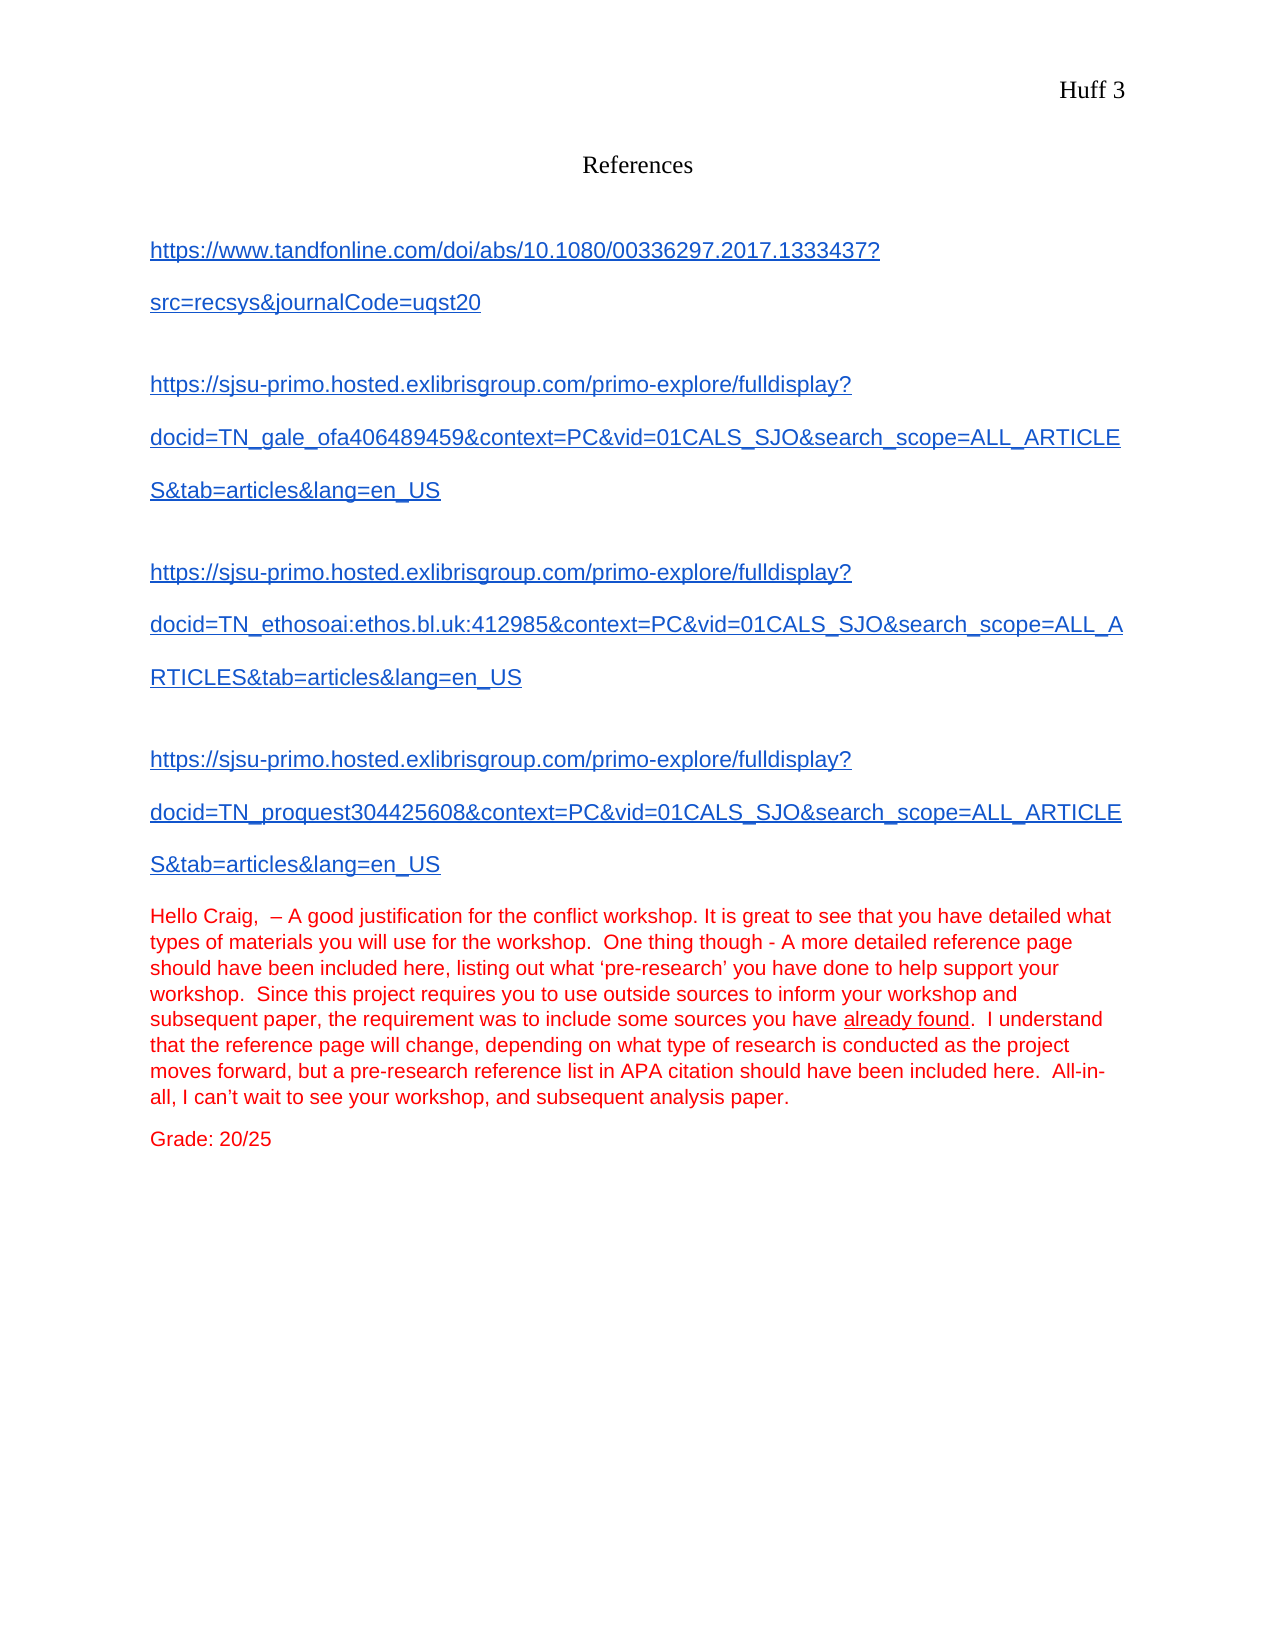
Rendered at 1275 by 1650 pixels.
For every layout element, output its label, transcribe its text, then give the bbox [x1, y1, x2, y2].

text https://sjsu-primo.hosted.exlibrisgroup.com/primo-explore/fulldisplay?docid=TN_ethosoai:ethos.bl.uk:412985&context=PC&vid=01CALS_SJO&search_scope=ALL_ARTICLES&tab=articles&lang=en_US [150, 558, 1125, 690]
text Grade: 20/25 [150, 1127, 1125, 1151]
text https://sjsu-primo.hosted.exlibrisgroup.com/primo-explore/fulldisplay?docid=TN_proquest304425608&context=PC&vid=01CALS_SJO&search_scope=ALL_ARTICLES&tab=articles&lang=en_US [150, 746, 1125, 878]
text References [150, 150, 1125, 179]
text Hello Craig, – A good justification for the conflict workshop. It is great to see that you have detailed what types of materials you will use for the workshop. One thing though - A more detailed reference page should have been included here, listing out what ‘pre-research’ you have done to help support your workshop. Since this project requires you to use outside sources to inform your workshop and subsequent paper, the requirement was to include some sources you have already found. I understand that the reference page will change, depending on what type of research is conducted as the project moves forward, but a pre-research reference list in APA citation should have been included here. All-in-all, I can’t wait to see your workshop, and subsequent analysis paper. [150, 904, 1125, 1109]
text https://sjsu-primo.hosted.exlibrisgroup.com/primo-explore/fulldisplay?docid=TN_gale_ofa406489459&context=PC&vid=01CALS_SJO&search_scope=ALL_ARTICLES&tab=articles&lang=en_US [150, 371, 1125, 503]
text https://www.tandfonline.com/doi/abs/10.1080/00336297.2017.1333437?src=recsys&journalCode=uqst20 [150, 237, 1125, 316]
